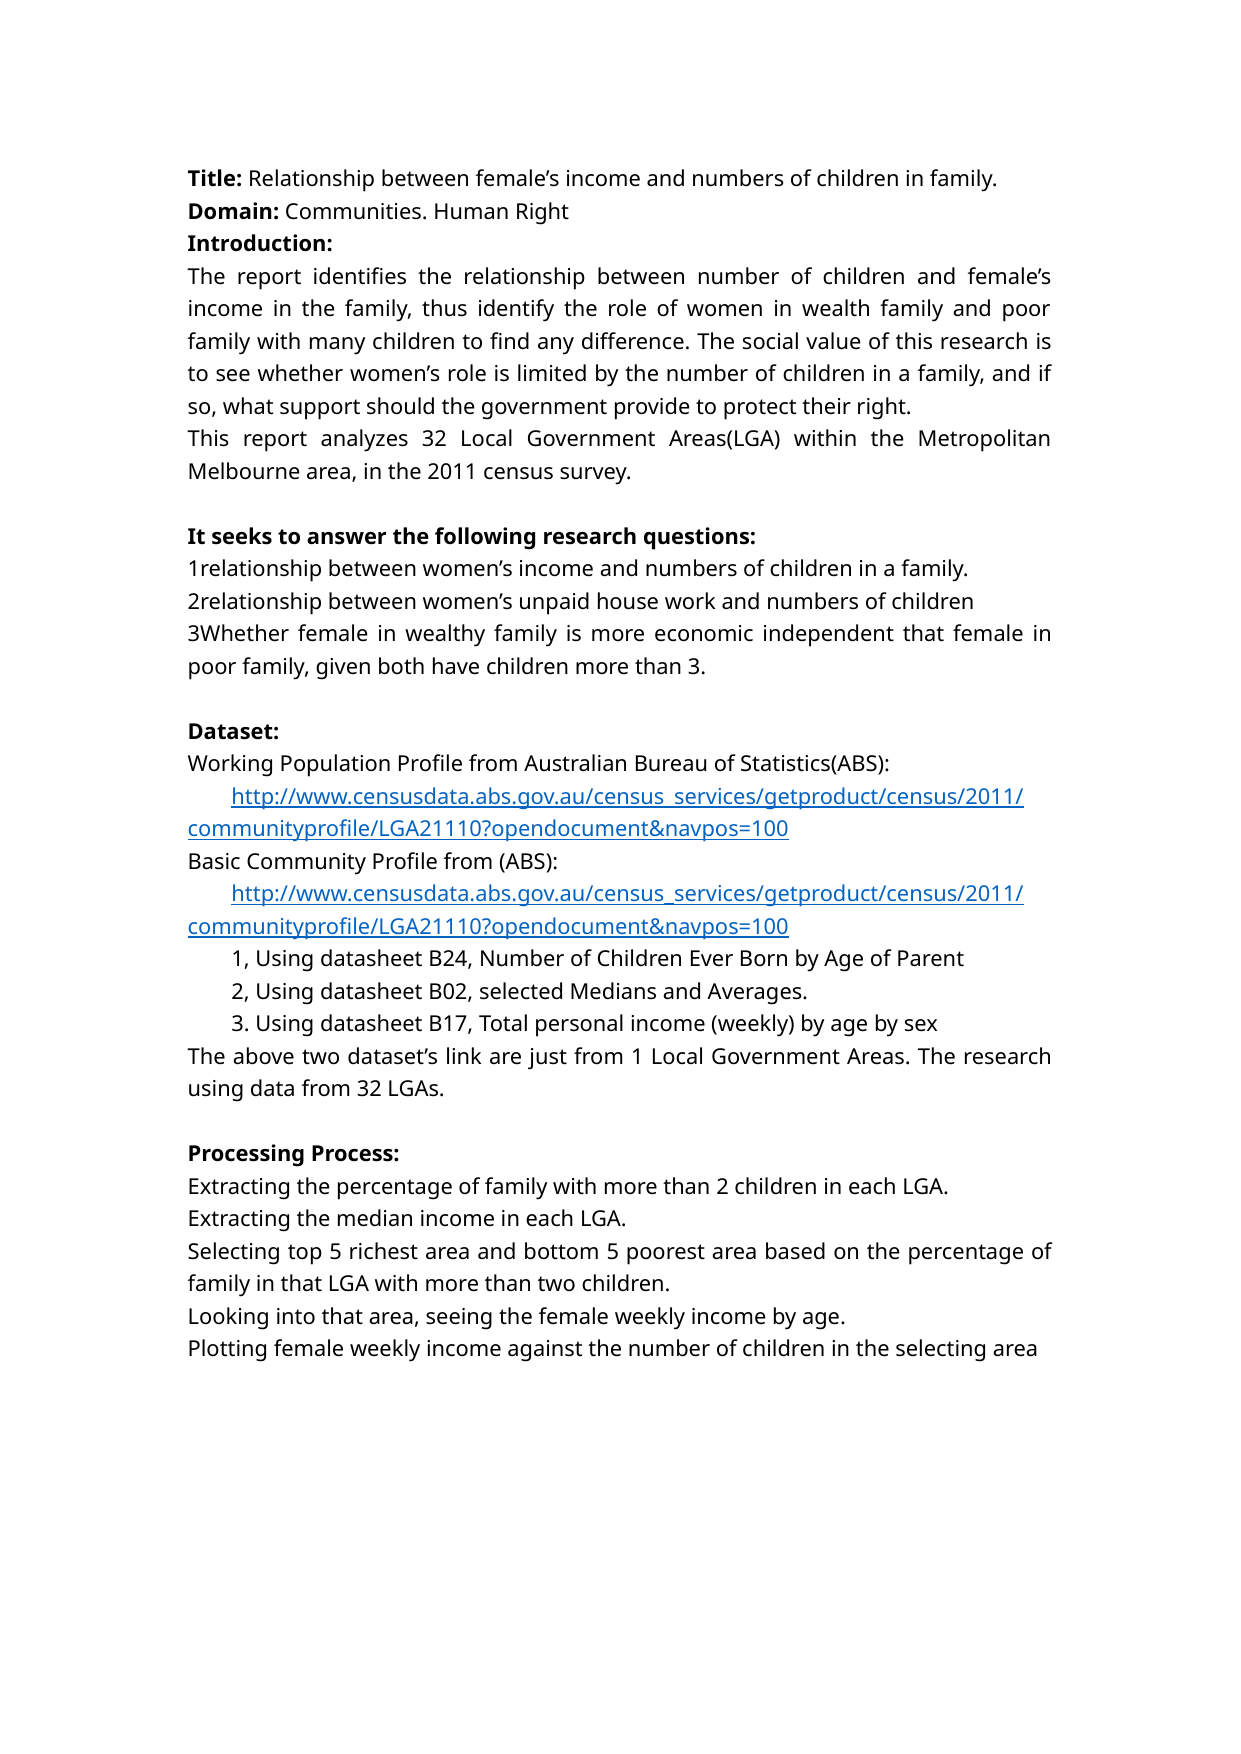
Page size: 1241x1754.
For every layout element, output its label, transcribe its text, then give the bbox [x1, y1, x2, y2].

text http://www.censusdata.abs.gov.au/census_services/getproduct/census/2011/communityprofile/LGA21110?opendocument&navpos=100 [187, 779, 1053, 844]
text 1relationship between women’s income and numbers of children in a family. [187, 552, 1053, 584]
text Looking into that area, seeing the female weekly income by age. [187, 1299, 1053, 1332]
text Introduction: [187, 227, 1053, 259]
text 2relationship between women’s unpaid house work and numbers of children [187, 584, 1053, 617]
text Working Population Profile from Australian Bureau of Statistics(ABS): [187, 747, 1053, 779]
text 2, Using datasheet B02, selected Medians and Averages. [187, 974, 1053, 1007]
text 1, Using datasheet B24, Number of Children Ever Born by Age of Parent [187, 942, 1053, 974]
text Basic Community Profile from (ABS): [187, 844, 1053, 877]
text The report identifies the relationship between number of children and female’s income in the family, thus identify the role of women in wealth family and poor family with many children to find any difference. The social value of this research is to see whether women’s role is limited by the number of children in a family, and if so, what support should the government provide to protect their right. [187, 259, 1053, 422]
text It seeks to answer the following research questions: [187, 519, 1053, 552]
text Dataset: [187, 714, 1053, 747]
text Extracting the percentage of family with more than 2 children in each LGA. [187, 1169, 1053, 1202]
text 3Whether female in wealthy family is more economic independent that female in poor family, given both have children more than 3. [187, 617, 1053, 682]
text Extracting the median income in each LGA. [187, 1202, 1053, 1234]
text http://www.censusdata.abs.gov.au/census_services/getproduct/census/2011/communityprofile/LGA21110?opendocument&navpos=100 [187, 877, 1053, 942]
text Selecting top 5 richest area and bottom 5 poorest area based on the percentage of family in that LGA with more than two children. [187, 1234, 1053, 1299]
text The above two dataset’s link are just from 1 Local Government Areas. The research using data from 32 LGAs. [187, 1039, 1053, 1104]
text Processing Process: [187, 1137, 1053, 1169]
text 3. Using datasheet B17, Total personal income (weekly) by age by sex [187, 1007, 1053, 1039]
text Title: Relationship between female’s income and numbers of children in family. [187, 162, 1053, 194]
text This report analyzes 32 Local Government Areas(LGA) within the Metropolitan Melbourne area, in the 2011 census survey. [187, 422, 1053, 487]
text Domain: Communities. Human Right [187, 194, 1053, 227]
text Plotting female weekly income against the number of children in the selecting area [187, 1332, 1053, 1364]
